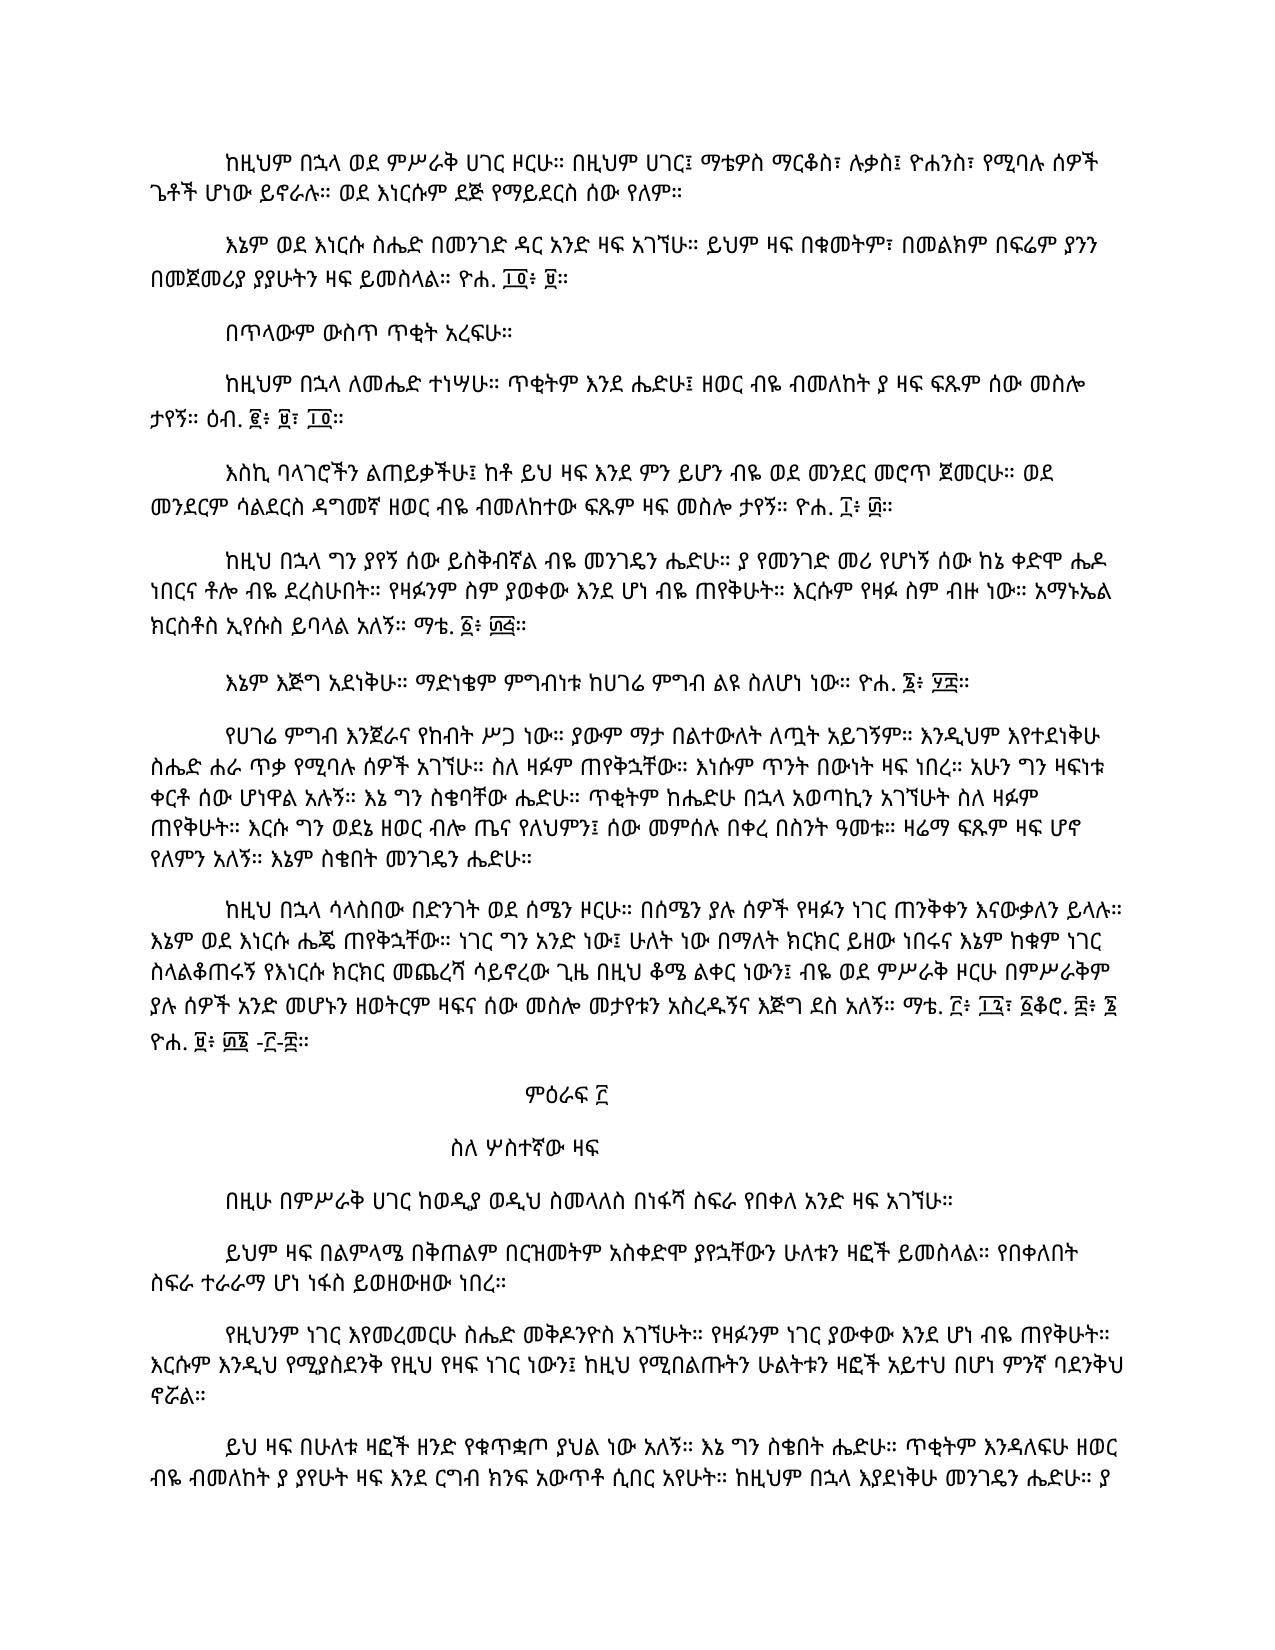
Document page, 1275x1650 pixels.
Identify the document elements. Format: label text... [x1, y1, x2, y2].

text እኔም ወደ እነርሱ ስሔድ በመንገድ ዳር አንድ ዛፍ አገኘሁ። ይህም ዛፍ በቁመትም፣ በመልክም በፍሬም ያንን በመጀመሪያ ያያሁትን ዛፍ ይመስላል። ዮሐ. ፲፬፥ ፱። [150, 232, 1125, 295]
text በጥላውም ውስጥ ጥቂት አረፍሁ። [150, 320, 1125, 347]
text እስኪ ባላገሮችን ልጠይቃችሁ፤ ከቶ ይህ ዛፍ እንደ ምን ይሆን ብዬ ወደ መንደር መሮጥ ጀመርሁ። ወደ መንደርም ሳልደርስ ዳግመኛ ዘወር ብዬ ብመለከተው ፍጹም ዛፍ መስሎ ታየኝ። ዮሐ. ፲፥ ፴። [150, 460, 1125, 522]
text ከዚህ በኋላ ግን ያየኝ ሰው ይስቅብኛል ብዬ መንገዴን ሔድሁ። ያ የመንገድ መሪ የሆነኝ ሰው ከኔ ቀድሞ ሔዶ ነበርና ቶሎ ብዬ ደረስሁበት። የዛፉንም ስም ያወቀው እንደ ሆነ ብዬ ጠየቅሁት። እርሱም የዛፉ ስም ብዙ ነው። አማኑኤል ክርስቶስ ኢየሱስ ይባላል አለኝ። ማቴ. ፩፥ ፴፭። [150, 548, 1125, 641]
text የዚህንም ነገር እየመረመርሁ ስሔድ መቅዶንዮስ አገኘሁት። የዛፉንም ነገር ያውቀው እንደ ሆነ ብዬ ጠየቅሁት። እርሱም እንዲህ የሚያስደንቅ የዚህ የዛፍ ነገር ነውን፤ ከዚህ የሚበልጡትን ሁልትቱን ዛፎች አይተህ በሆነ ምንኛ ባደንቅህ ኖሯል። [150, 1322, 1125, 1410]
text ይህም ዛፍ በልምላሜ በቅጠልም በርዝመትም አስቀድሞ ያየኋቸውን ሁለቱን ዛፎች ይመስላል። የበቀለበት ስፍራ ተራራማ ሆነ ነፋስ ይወዘውዘው ነበረ። [150, 1240, 1125, 1297]
text ምዕራፍ ፫ [150, 1083, 1125, 1109]
text ከዚህ በኋላ ሳላስበው በድንገት ወደ ሰሜን ዞርሁ። በሰሜን ያሉ ሰዎች የዛፉን ነገር ጠንቅቀን እናውቃለን ይላሉ። እኔም ወደ እነርሱ ሔጄ ጠየቅኋቸው። ነገር ግን አንድ ነው፤ ሁለት ነው በማለት ክርክር ይዘው ነበሩና እኔም ከቁም ነገር ስላልቆጠሩኝ የእነርሱ ክርክር መጨረሻ ሳይኖረው ጊዜ በዚህ ቆሜ ልቀር ነውን፤ ብዬ ወደ ምሥራቅ ዞርሁ በምሥራቅም ያሉ ሰዎች አንድ መሆኑን ዘወትርም ዛፍና ሰው መስሎ መታየቱን አስረዱኝና እጅግ ደስ አለኝ። ማቴ. ፫፥ ፲፯፣ ፩ቆሮ. ፰፥ ፮ ዮሐ. ፱፥ ፴፮ -፫-፰። [150, 897, 1125, 1057]
text ከዚህም በኋላ ለመሔድ ተነሣሁ። ጥቂትም እንደ ሔድሁ፤ ዘወር ብዬ ብመለከት ያ ዛፍ ፍጹም ሰው መስሎ ታየኝ። ዕብ. ፪፥ ፱፣ ፲፬። [150, 372, 1125, 434]
text ስለ ሦስተኛው ዛፍ [150, 1135, 1125, 1162]
text እኔም እጅግ አደነቅሁ። ማድነቄም ምግብነቱ ከሀገሬ ምግብ ልዩ ስለሆነ ነው። ዮሐ. ፮፥ ፶፰። [150, 667, 1125, 698]
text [150, 1434, 1125, 1492]
text ከዚህም በኋላ ወደ ምሥራቅ ሀገር ዞርሁ። በዚህም ሀገር፤ ማቴዎስ ማርቆስ፣ ሉቃስ፤ ዮሐንስ፣ የሚባሉ ሰዎች ጌቶች ሆነው ይኖራሉ። ወደ እነርሱም ደጅ የማይደርስ ሰው የለም። [150, 150, 1125, 207]
text በዚሁ በምሥራቅ ሀገር ከወዲያ ወዲህ ስመላለስ በነፋሻ ስፍራ የበቀለ አንድ ዛፍ አገኘሁ። [150, 1188, 1125, 1215]
text የሀገሬ ምግብ እንጀራና የከብት ሥጋ ነው። ያውም ማታ በልተውለት ለጧት አይገኝም። እንዲህም እየተደነቅሁ ስሔድ ሐራ ጥቃ የሚባሉ ሰዎች አገኘሁ። ስለ ዛፉም ጠየቅኋቸው። እነሱም ጥንት በውነት ዛፍ ነበረ። አሁን ግን ዛፍነቱ ቀርቶ ሰው ሆነዋል አሉኝ። እኔ ግን ስቄባቸው ሔድሁ። ጥቂትም ከሔድሁ በኋላ አወጣኪን አገኘሁት ስለ ዛፉም ጠየቅሁት። እርሱ ግን ወደኔ ዘወር ብሎ ጤና የለህምን፤ ሰው መምሰሉ በቀረ በስንት ዓመቱ። ዛሬማ ፍጹም ዛፍ ሆኖ የለምን አለኝ። እኔም ስቄበት መንገዴን ሔድሁ። [150, 723, 1125, 873]
